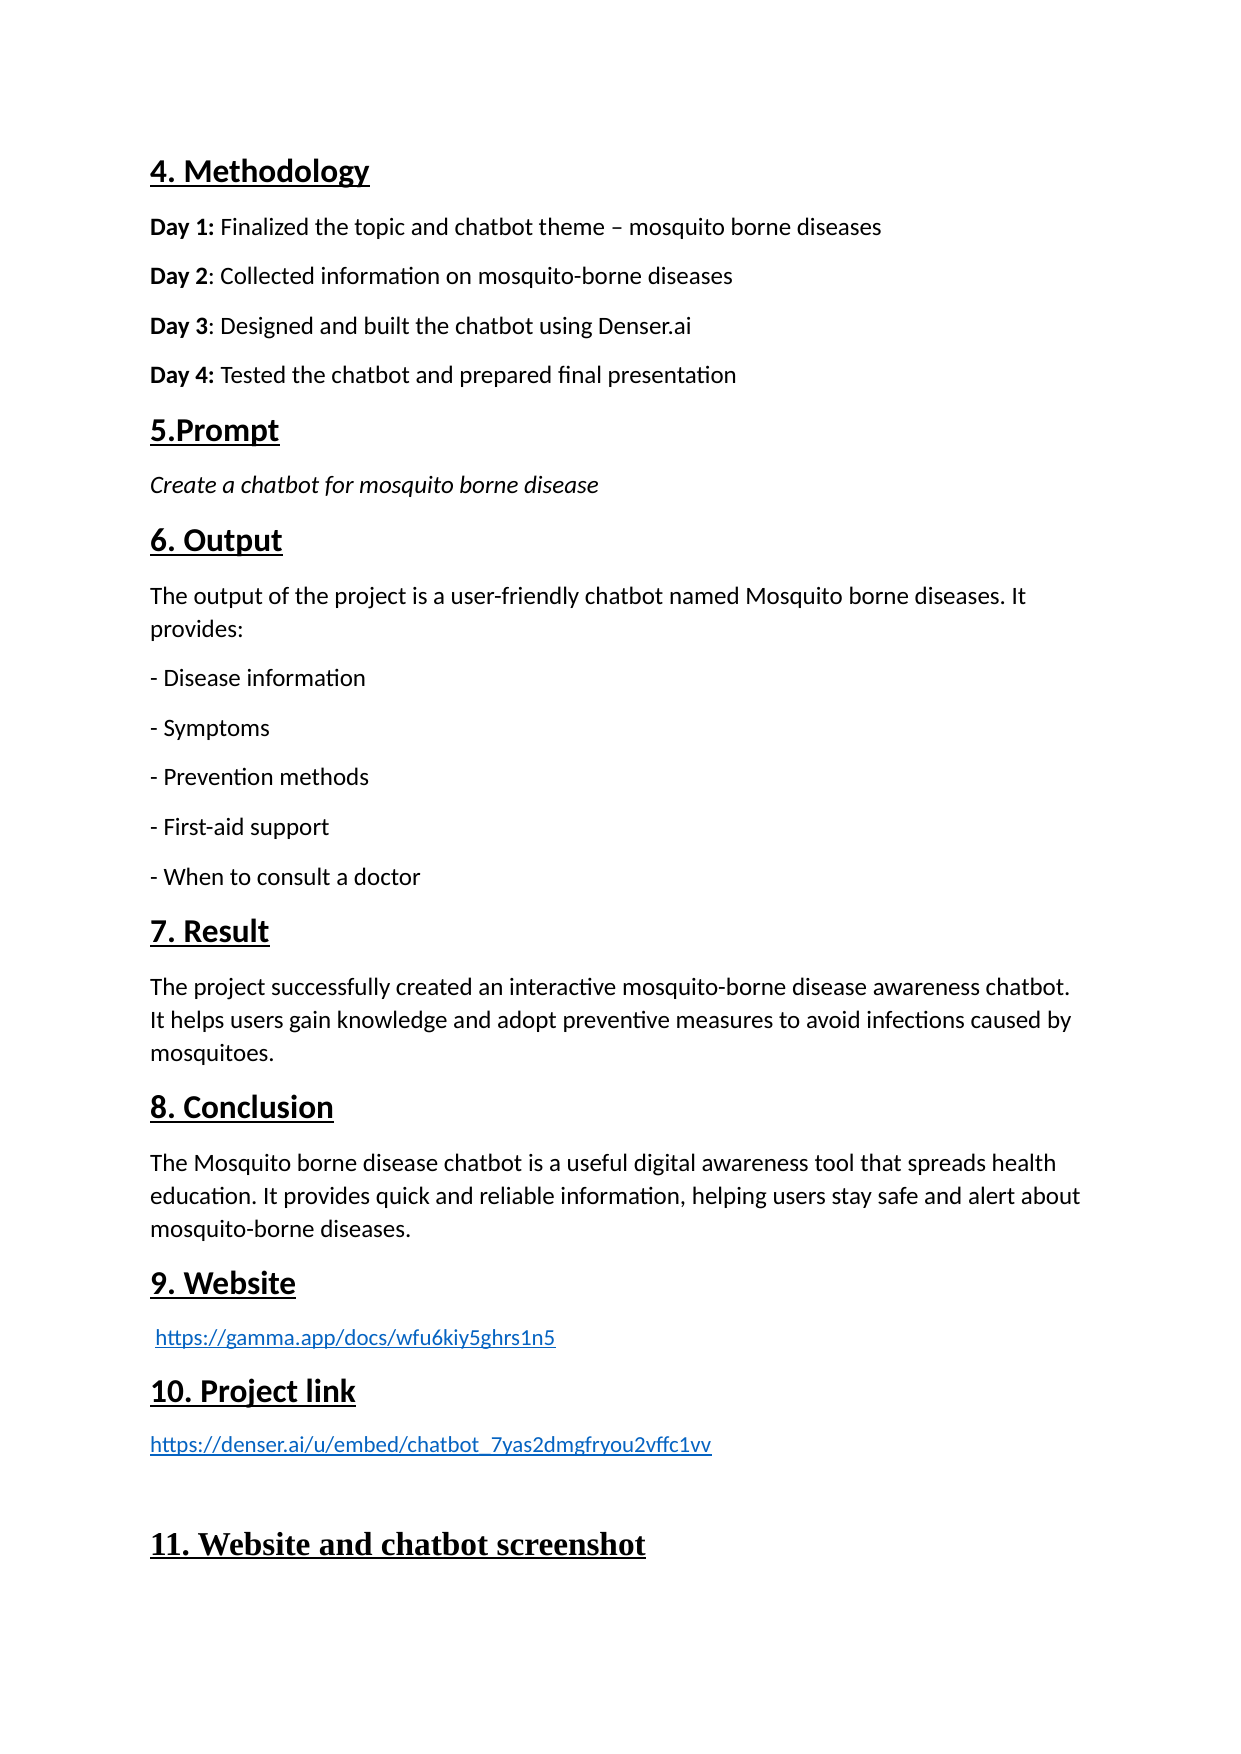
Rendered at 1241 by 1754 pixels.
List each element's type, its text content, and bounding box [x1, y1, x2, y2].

text - Symptoms [150, 712, 1090, 742]
text - First-aid support [150, 811, 1090, 842]
text - Disease information [150, 662, 1090, 693]
text https://gamma.app/docs/wfu6kiy5ghrs1n5 [150, 1323, 1090, 1351]
text The Mosquito borne disease chatbot is a useful digital awareness tool that spreads health education. It provides quick and reliable information, helping users stay safe and alert about mosquito-borne diseases. [150, 1147, 1090, 1243]
text - Prevention methods [150, 761, 1090, 792]
text Day 2: Collected information on mosquito-borne diseases [150, 260, 1090, 291]
text 4. Methodology [150, 150, 1090, 191]
text Day 4: Tested the chatbot and prepared final presentation [150, 359, 1090, 390]
text 9. Website [150, 1262, 1090, 1303]
text The output of the project is a user-friendly chatbot named Mosquito borne diseases. It provides: [150, 580, 1090, 643]
text The project successfully created an interactive mosquito-borne disease awareness chatbot. It helps users gain knowledge and adopt preventive measures to avoid infections caused by mosquitoes. [150, 971, 1090, 1067]
text 10. Project link [150, 1370, 1090, 1411]
text Day 3: Designed and built the chatbot using Denser.ai [150, 310, 1090, 340]
text Create a chatbot for mosquito borne disease [150, 469, 1090, 500]
text 8. Conclusion [150, 1086, 1090, 1127]
text https://denser.ai/u/embed/chatbot_7yas2dmgfryou2vffc1vv [150, 1430, 1090, 1458]
text 5.Prompt [150, 409, 1090, 450]
text 6. Output [150, 519, 1090, 560]
text Day 1: Finalized the topic and chatbot theme – mosquito borne diseases [150, 211, 1090, 241]
text 11. Website and chatbot screenshot [150, 1524, 1090, 1562]
text 7. Result [150, 910, 1090, 951]
text - When to consult a doctor [150, 861, 1090, 891]
